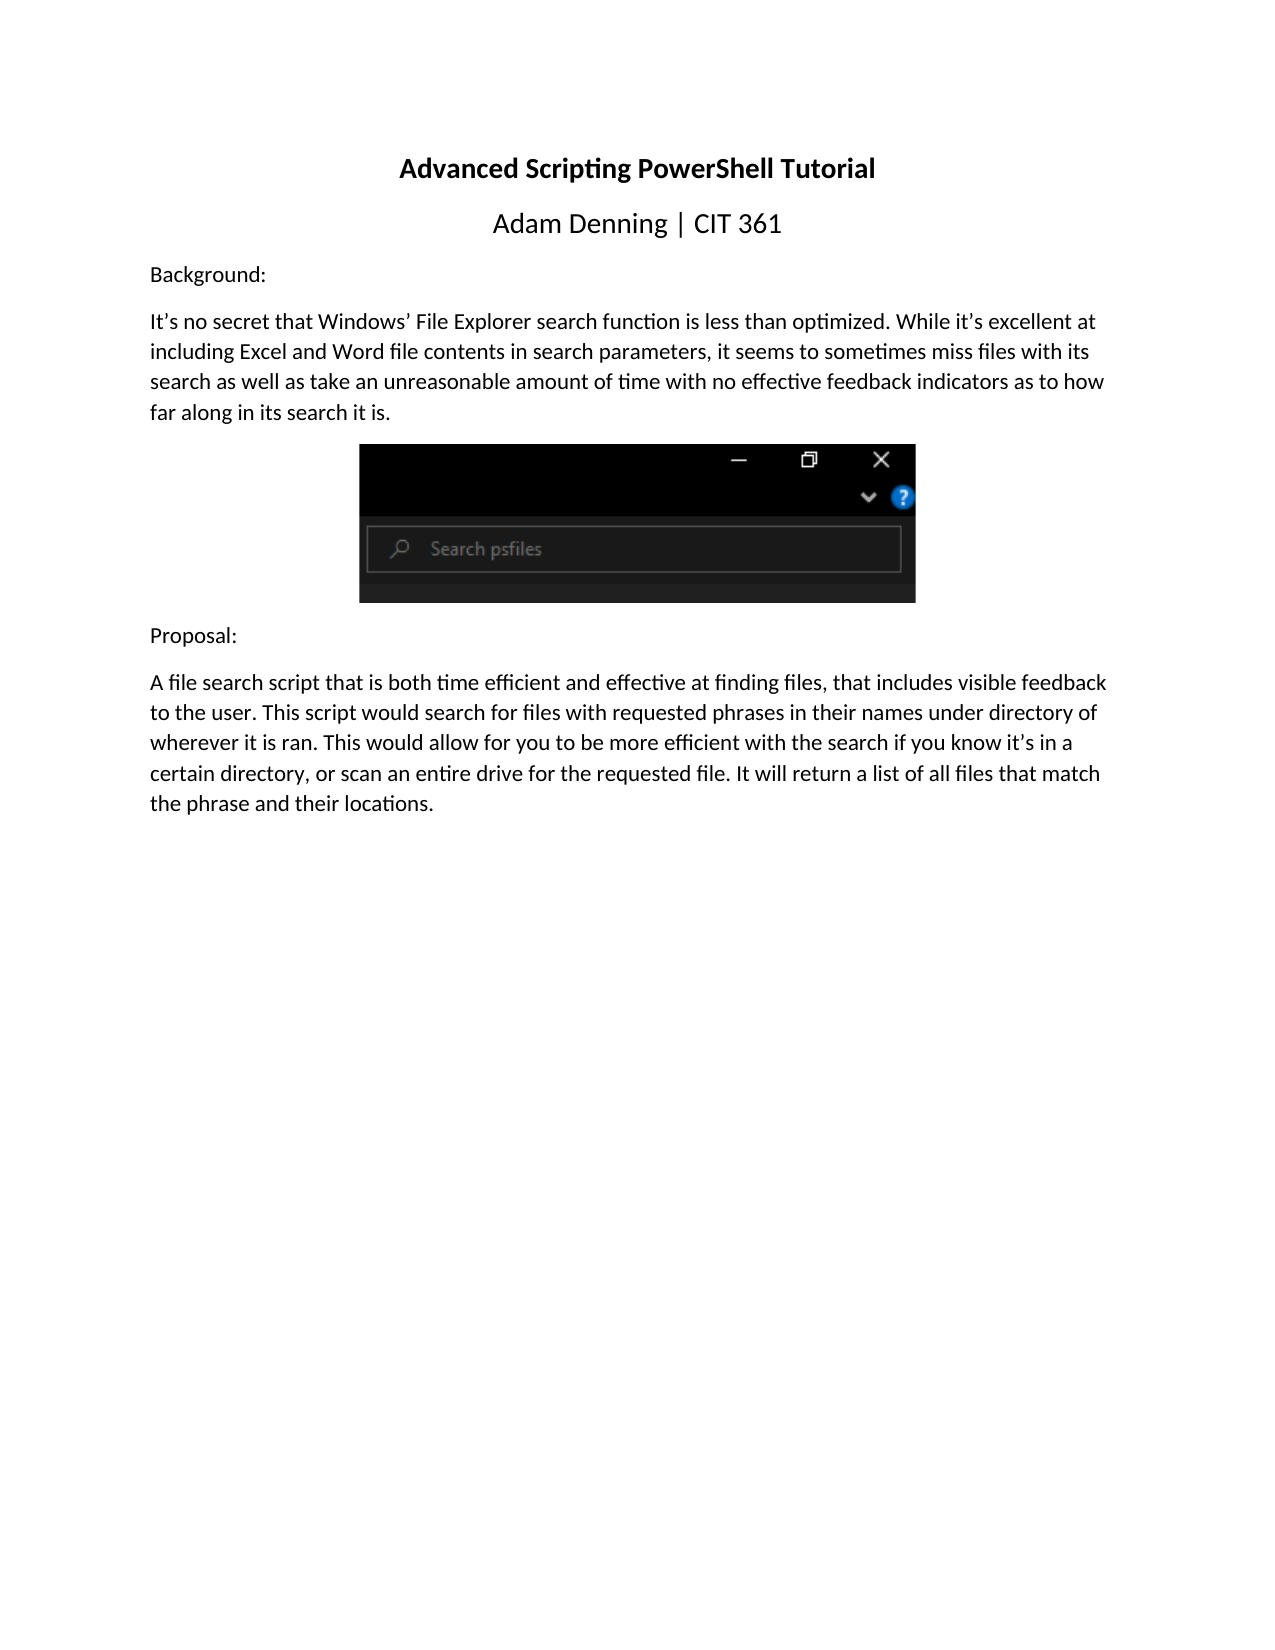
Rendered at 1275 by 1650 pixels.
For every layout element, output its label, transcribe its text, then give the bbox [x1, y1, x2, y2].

text Background: [150, 260, 1125, 288]
text It’s no secret that Windows’ File Explorer search function is less than optimized. While it’s excellent at including Excel and Word file contents in search parameters, it seems to sometimes miss files with its search as well as take an unreasonable amount of time with no effective feedback indicators as to how far along in its search it is. [150, 307, 1125, 426]
picture [359, 444, 916, 603]
text Advanced Scripting PowerShell Tutorial [150, 150, 1125, 186]
text Proposal: [150, 621, 1125, 649]
text A file search script that is both time efficient and effective at finding files, that includes visible feedback to the user. This script would search for files with requested phrases in their names under directory of wherever it is ran. This would allow for you to be more efficient with the search if you know it’s in a certain directory, or scan an entire drive for the requested file. It will return a list of all files that match the phrase and their locations. [150, 668, 1125, 817]
text Adam Denning | CIT 361 [150, 205, 1125, 241]
